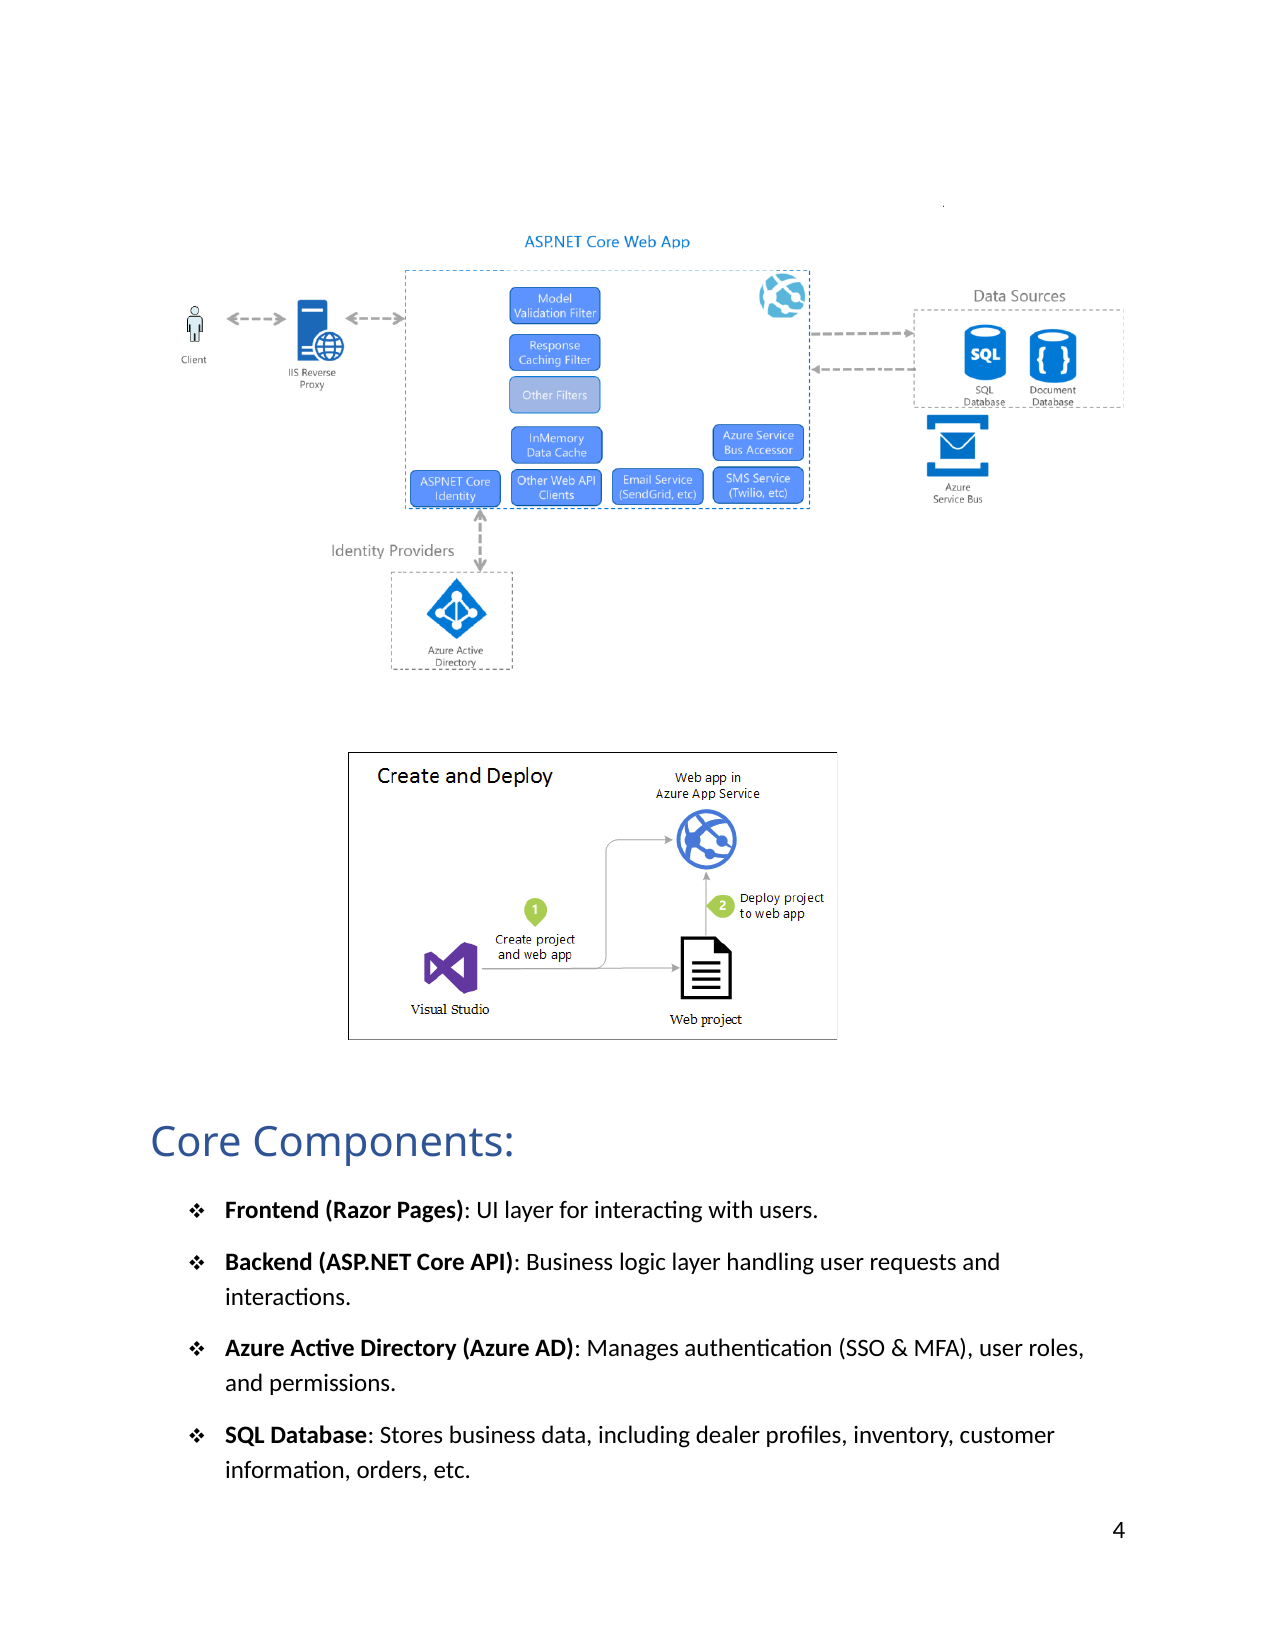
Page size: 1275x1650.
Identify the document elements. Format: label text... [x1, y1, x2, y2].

text Core Components: [150, 1112, 1125, 1169]
list SQL Database: Stores business data, including dealer profiles, inventory, customer information, orders, etc. [187, 1419, 1125, 1485]
picture [348, 752, 838, 1040]
list Backend (ASP.NET Core API): Business logic layer handling user requests and interactions. [187, 1246, 1125, 1311]
list Azure Active Directory (Azure AD): Manages authentication (SSO & MFA), user roles, and permissions. [187, 1332, 1125, 1398]
list Frontend (Razor Pages): UI layer for interacting with users. [187, 1194, 1125, 1225]
picture [150, 150, 1124, 680]
